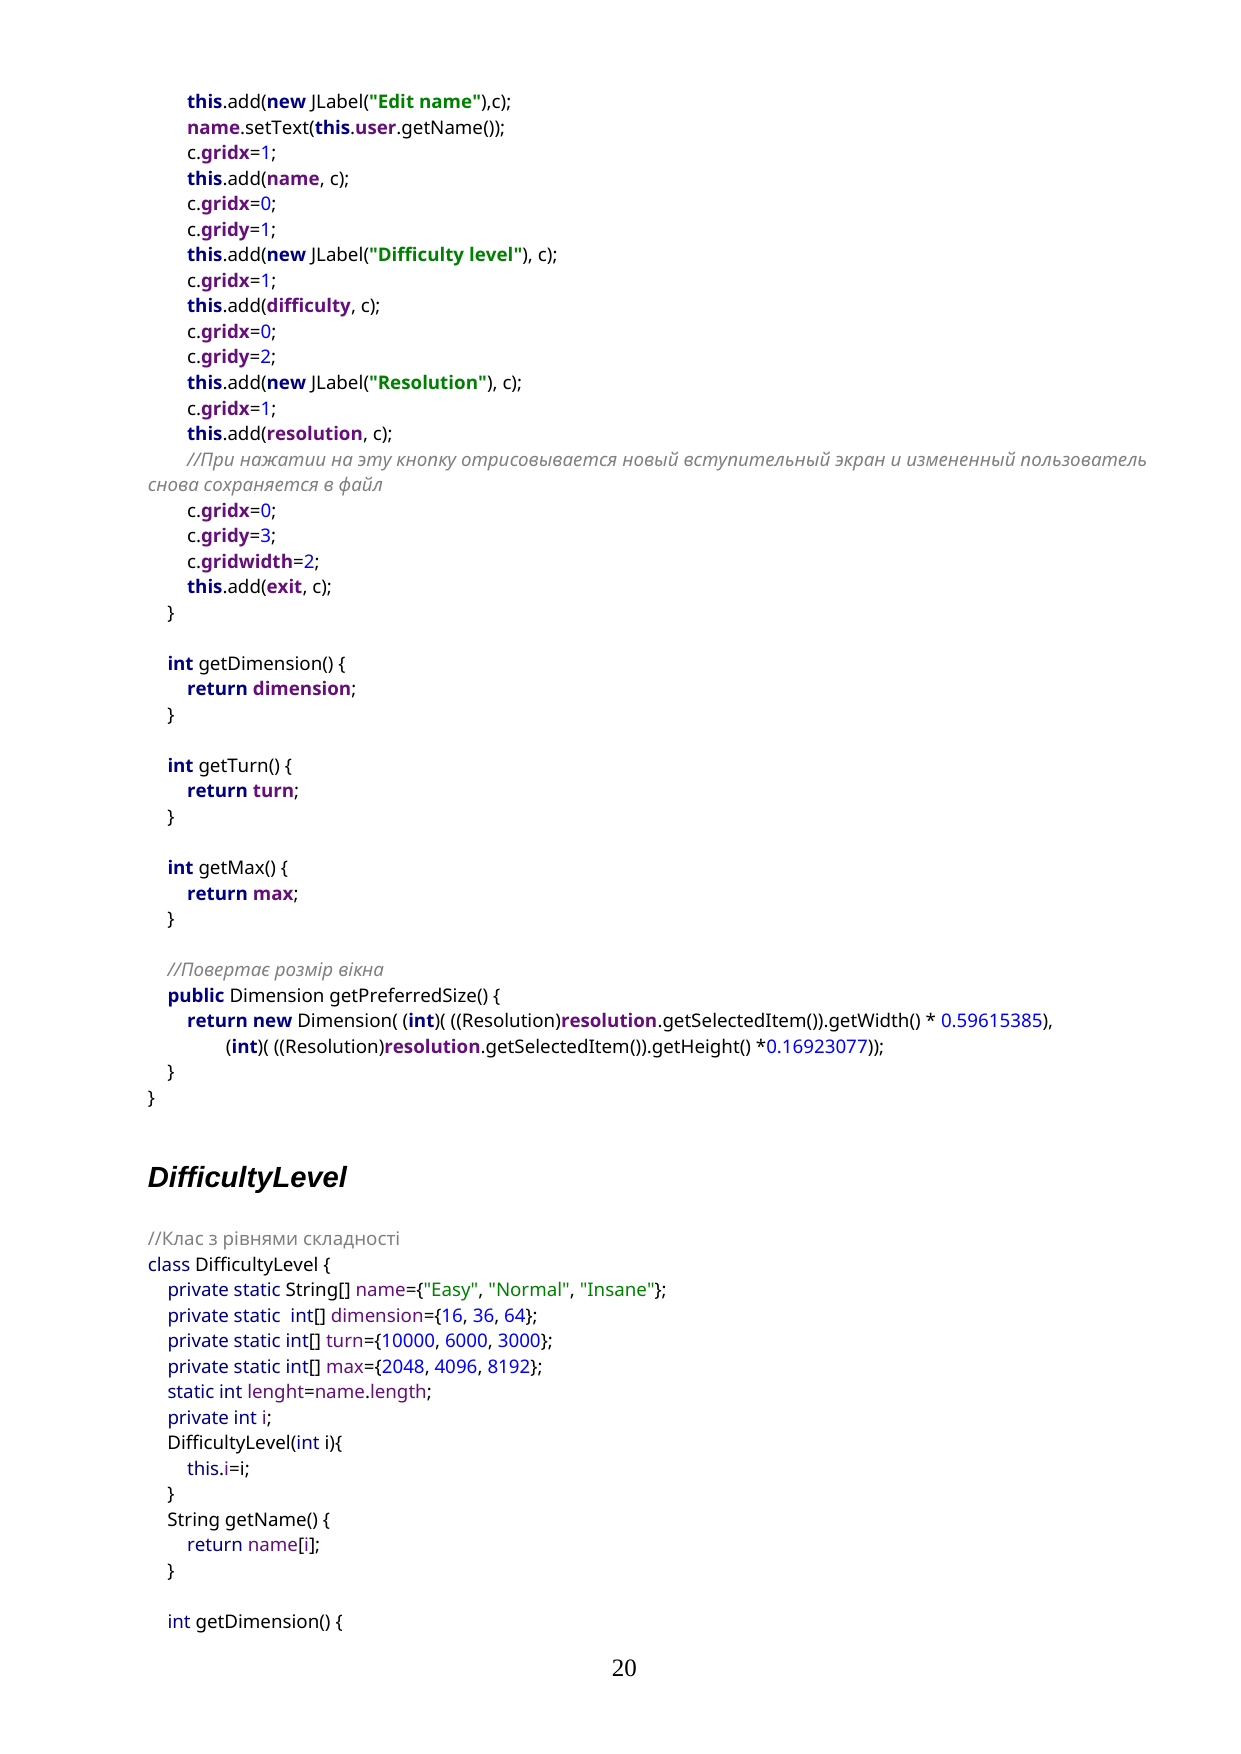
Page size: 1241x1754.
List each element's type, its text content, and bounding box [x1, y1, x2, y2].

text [148, 89, 1152, 1109]
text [148, 1200, 1152, 1634]
subtitle DifficultyLevel [148, 1160, 1152, 1193]
